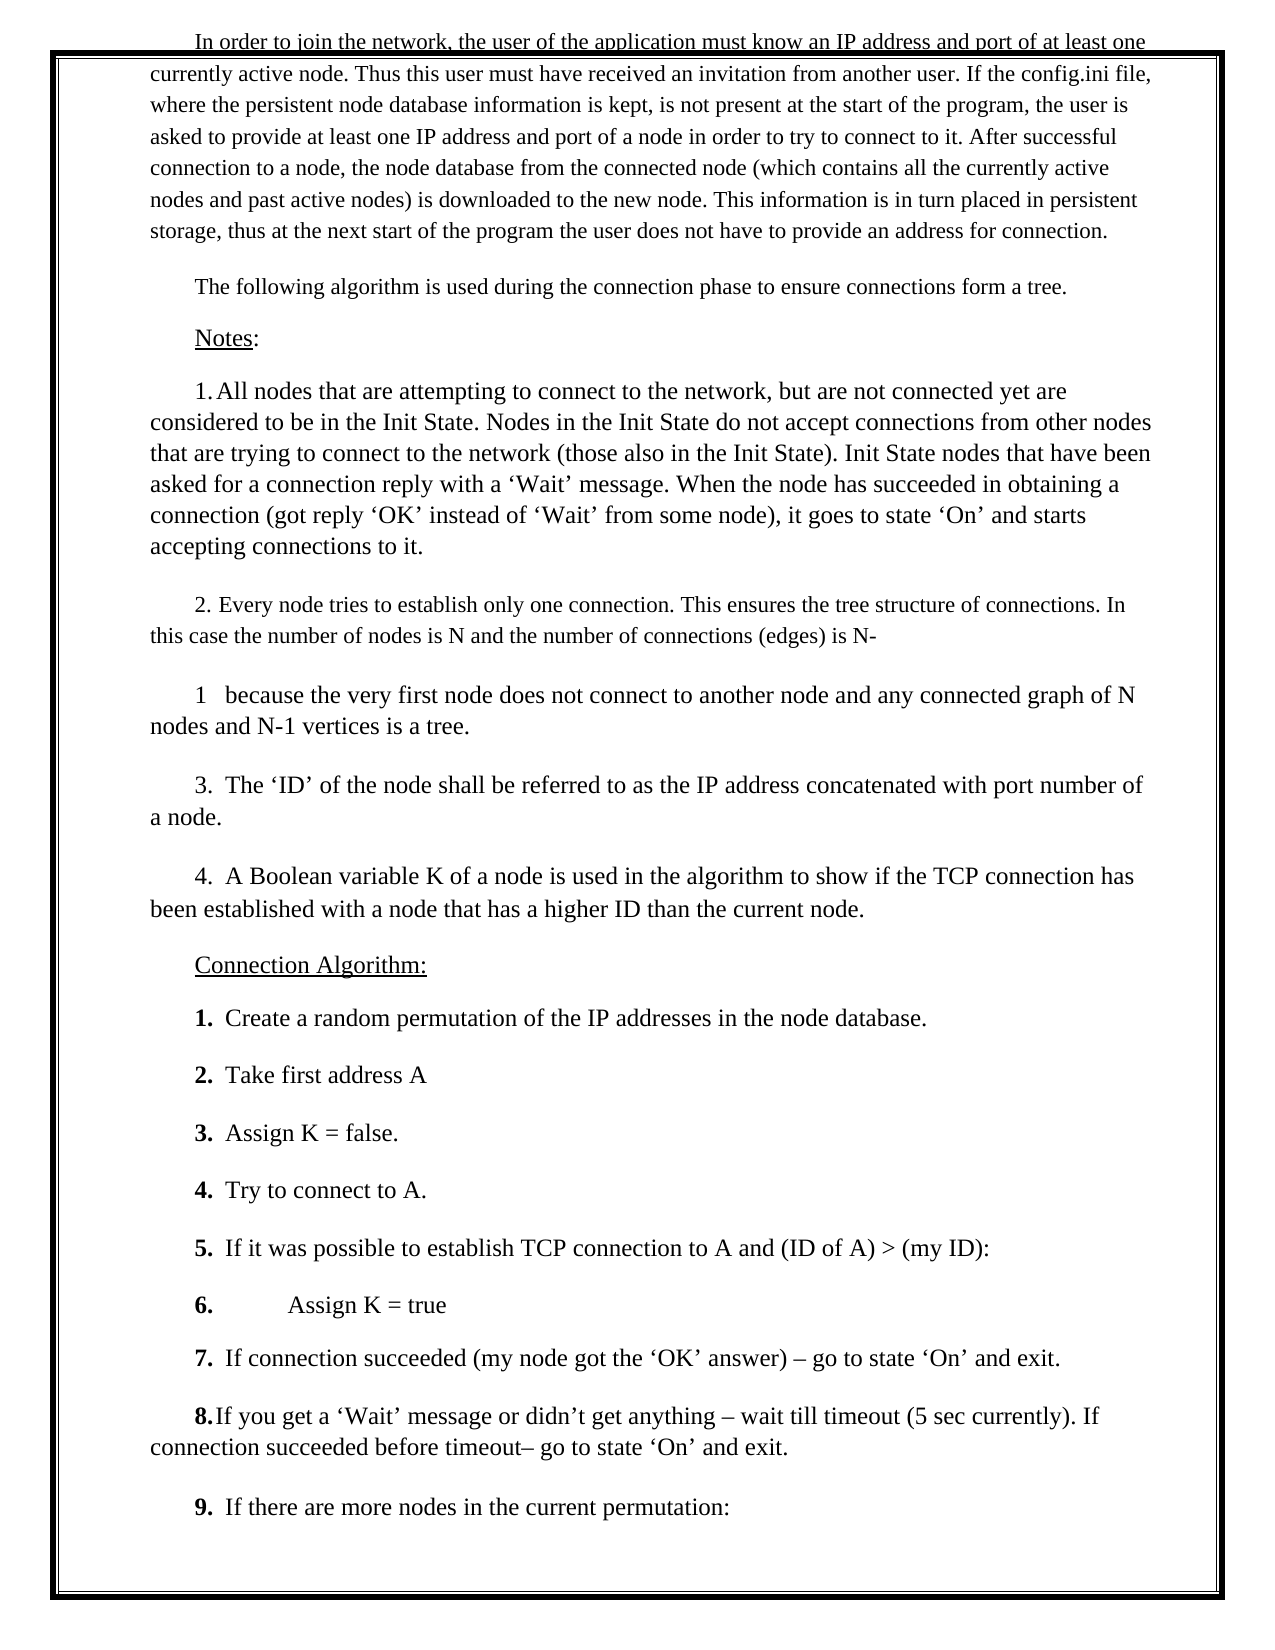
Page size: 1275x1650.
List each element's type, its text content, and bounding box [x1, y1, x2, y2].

list A Boolean variable K of a node is used in the algorithm to show if the TCP connection has been established with a node that has a higher ID than the current node. [150, 861, 1158, 922]
text Connection Algorithm: [150, 950, 1196, 979]
list Assign K = true [150, 1291, 1196, 1319]
list because the very first node does not connect to another node and any connected graph of N nodes and N-1 vertices is a tree. [150, 680, 1158, 739]
text Notes: [150, 323, 1196, 352]
text In order to join the network, the user of the application must know an IP address and port of at least one currently active node. Thus this user must have received an invitation from another user. If the config.ini file, where the persistent node database information is kept, is not present at the start of the program, the user is asked to provide at least one IP address and port of a node in order to try to connect to it. After successful connection to a node, the node database from the connected node (which contains all the currently active nodes and past active nodes) is downloaded to the new node. This information is in turn placed in persistent storage, thus at the next start of the program the user does not have to provide an address for connection. [150, 59, 1158, 244]
list Take first address A [150, 1061, 1196, 1089]
list Assign K = false. [150, 1118, 1196, 1147]
list If you get a ‘Wait’ message or didn’t get anything – wait till timeout (5 sec currently). If connection succeeded before timeout– go to state ‘On’ and exit. [150, 1401, 1156, 1461]
list If it was possible to establish TCP connection to A and (ID of A) > (my ID): [150, 1233, 1196, 1262]
text The following algorithm is used during the connection phase to ensure connections form a tree. [150, 273, 1196, 299]
list Try to connect to A. [150, 1176, 1196, 1204]
list If connection succeeded (my node got the ‘OK’ answer) – go to state ‘On’ and exit. [150, 1343, 1196, 1372]
list If there are more nodes in the current permutation: [150, 1492, 1196, 1520]
list The ‘ID’ of the node shall be referred to as the IP address concatenated with port number of a node. [150, 771, 1158, 830]
list All nodes that are attempting to connect to the network, but are not connected yet are considered to be in the Init State. Nodes in the Init State do not accept connections from other nodes that are trying to connect to the network (those also in the Init State). Init State nodes that have been asked for a connection reply with a ‘Wait’ message. When the node has succeeded in obtaining a connection (got reply ‘OK’ instead of ‘Wait’ from some node), it goes to state ‘On’ and starts accepting connections to it. [150, 376, 1158, 560]
list Every node tries to establish only one connection. This ensures the tree structure of connections. In this case the number of nodes is N and the number of connections (edges) is N- [150, 591, 1158, 649]
list Create a random permutation of the IP addresses in the node database. [150, 1003, 1196, 1032]
